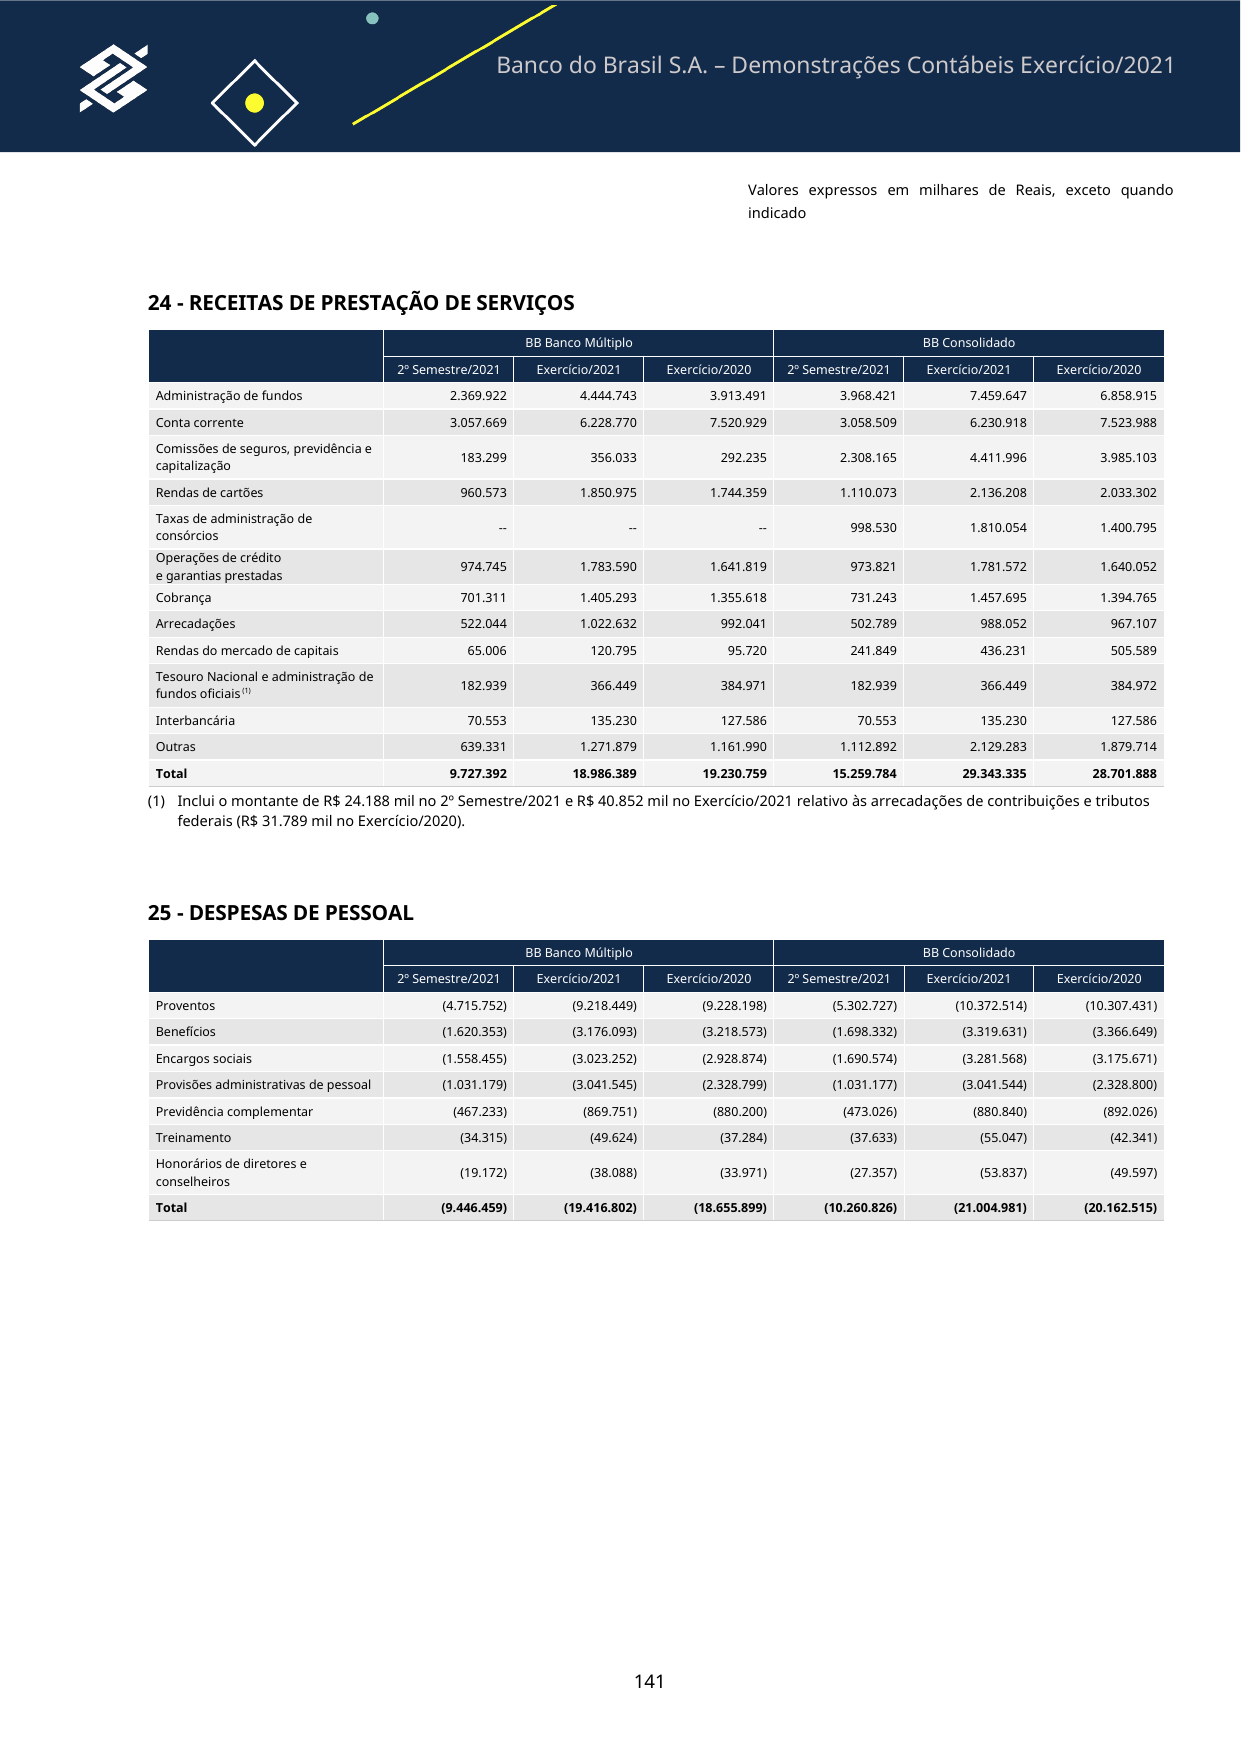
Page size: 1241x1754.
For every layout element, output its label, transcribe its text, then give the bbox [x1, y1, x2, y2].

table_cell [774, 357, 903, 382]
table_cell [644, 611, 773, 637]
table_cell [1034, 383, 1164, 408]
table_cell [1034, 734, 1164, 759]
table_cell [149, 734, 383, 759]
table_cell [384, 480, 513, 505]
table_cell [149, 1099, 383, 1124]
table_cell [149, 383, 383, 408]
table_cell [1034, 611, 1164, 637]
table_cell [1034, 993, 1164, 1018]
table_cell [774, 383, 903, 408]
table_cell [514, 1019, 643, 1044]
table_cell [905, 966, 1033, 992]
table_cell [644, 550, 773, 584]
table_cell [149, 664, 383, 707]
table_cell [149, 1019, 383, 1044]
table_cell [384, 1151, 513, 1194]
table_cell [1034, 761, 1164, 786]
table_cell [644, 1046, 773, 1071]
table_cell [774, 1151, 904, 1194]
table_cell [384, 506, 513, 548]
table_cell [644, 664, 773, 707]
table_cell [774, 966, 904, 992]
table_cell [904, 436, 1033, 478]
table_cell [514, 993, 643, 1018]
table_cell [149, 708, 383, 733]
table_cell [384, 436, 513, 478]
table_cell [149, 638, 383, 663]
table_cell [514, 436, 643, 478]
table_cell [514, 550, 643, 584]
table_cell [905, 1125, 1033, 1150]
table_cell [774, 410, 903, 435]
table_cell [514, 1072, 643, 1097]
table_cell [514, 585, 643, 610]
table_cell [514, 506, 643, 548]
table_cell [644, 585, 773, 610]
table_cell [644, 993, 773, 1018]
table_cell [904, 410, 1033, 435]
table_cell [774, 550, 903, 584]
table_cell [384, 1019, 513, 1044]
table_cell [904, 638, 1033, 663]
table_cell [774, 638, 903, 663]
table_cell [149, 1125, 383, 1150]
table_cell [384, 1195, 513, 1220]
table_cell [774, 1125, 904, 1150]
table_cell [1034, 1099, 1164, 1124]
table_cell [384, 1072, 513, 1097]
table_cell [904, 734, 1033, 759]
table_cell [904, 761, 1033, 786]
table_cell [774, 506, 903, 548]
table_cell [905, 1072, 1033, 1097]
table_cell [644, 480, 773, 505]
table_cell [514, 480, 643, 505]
text - RECEITAS DE PRESTAÇÃO DE SERVIÇOS [148, 288, 1152, 317]
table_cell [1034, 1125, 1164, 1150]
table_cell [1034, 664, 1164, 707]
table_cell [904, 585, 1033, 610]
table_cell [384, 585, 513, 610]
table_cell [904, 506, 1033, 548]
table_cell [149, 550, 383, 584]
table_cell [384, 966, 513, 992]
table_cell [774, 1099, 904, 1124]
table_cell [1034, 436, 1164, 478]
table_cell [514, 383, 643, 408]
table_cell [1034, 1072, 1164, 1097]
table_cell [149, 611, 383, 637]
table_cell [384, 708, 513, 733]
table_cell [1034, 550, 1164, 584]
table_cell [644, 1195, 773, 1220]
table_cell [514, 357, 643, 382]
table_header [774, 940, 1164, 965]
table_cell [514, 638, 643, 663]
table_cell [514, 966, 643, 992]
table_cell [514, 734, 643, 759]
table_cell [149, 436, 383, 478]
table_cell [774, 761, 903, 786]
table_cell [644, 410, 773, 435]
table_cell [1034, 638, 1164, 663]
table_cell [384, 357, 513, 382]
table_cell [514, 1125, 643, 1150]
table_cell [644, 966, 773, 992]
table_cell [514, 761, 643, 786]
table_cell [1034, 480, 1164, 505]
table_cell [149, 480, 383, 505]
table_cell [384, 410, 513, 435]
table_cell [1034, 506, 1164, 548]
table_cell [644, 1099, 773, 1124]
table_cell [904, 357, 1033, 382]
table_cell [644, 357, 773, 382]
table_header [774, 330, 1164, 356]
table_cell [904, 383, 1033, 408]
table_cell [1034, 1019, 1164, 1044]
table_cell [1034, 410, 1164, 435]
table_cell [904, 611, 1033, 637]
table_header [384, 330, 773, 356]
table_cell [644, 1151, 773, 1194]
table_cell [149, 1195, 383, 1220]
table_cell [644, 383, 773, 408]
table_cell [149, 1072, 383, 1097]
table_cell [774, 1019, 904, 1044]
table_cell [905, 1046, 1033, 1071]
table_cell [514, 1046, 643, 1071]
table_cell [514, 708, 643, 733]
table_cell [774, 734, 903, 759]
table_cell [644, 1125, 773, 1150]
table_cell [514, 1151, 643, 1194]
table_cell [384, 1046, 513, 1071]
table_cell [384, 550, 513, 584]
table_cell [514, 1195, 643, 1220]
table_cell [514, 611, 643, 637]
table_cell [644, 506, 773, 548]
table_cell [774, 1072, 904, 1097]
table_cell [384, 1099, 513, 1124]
text (1) Inclui o montante de R$ 24.188 mil no 2º Semestre/2021 e R$ 40.852 mil no Exercício/2021 relativo às arrecadações de contribuições e tributos federais (R$ 31.789 mil no Exercício/2020). [148, 791, 1152, 831]
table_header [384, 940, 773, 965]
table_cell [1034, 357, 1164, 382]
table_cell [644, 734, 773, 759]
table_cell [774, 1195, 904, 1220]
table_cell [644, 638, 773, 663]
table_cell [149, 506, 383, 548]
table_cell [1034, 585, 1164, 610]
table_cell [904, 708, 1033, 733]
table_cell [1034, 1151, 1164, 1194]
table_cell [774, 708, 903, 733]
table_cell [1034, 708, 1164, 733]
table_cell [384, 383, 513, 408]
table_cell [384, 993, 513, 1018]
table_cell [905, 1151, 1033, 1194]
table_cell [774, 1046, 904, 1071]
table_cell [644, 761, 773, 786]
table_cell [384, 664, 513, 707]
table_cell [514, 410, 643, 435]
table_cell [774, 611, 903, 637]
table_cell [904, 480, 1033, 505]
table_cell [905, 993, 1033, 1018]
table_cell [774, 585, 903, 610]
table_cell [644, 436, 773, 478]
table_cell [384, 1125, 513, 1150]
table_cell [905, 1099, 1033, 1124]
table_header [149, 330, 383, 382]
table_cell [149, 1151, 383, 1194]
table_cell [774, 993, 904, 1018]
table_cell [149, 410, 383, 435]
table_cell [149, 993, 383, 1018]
text - DESPESAS DE PESSOAL [148, 898, 1152, 926]
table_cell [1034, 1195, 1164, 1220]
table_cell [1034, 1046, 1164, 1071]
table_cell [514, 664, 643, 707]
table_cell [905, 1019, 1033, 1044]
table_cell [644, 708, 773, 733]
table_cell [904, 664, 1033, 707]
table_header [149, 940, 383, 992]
picture [79, 44, 148, 113]
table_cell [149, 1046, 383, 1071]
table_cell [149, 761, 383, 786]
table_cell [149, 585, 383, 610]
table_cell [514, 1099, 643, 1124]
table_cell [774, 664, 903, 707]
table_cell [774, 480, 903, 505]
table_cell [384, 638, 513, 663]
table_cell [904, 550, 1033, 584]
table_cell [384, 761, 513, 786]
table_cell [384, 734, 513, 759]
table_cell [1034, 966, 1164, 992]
picture [210, 5, 588, 147]
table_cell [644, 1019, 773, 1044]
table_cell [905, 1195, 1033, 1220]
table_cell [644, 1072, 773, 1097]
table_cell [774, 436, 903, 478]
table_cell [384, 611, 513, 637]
